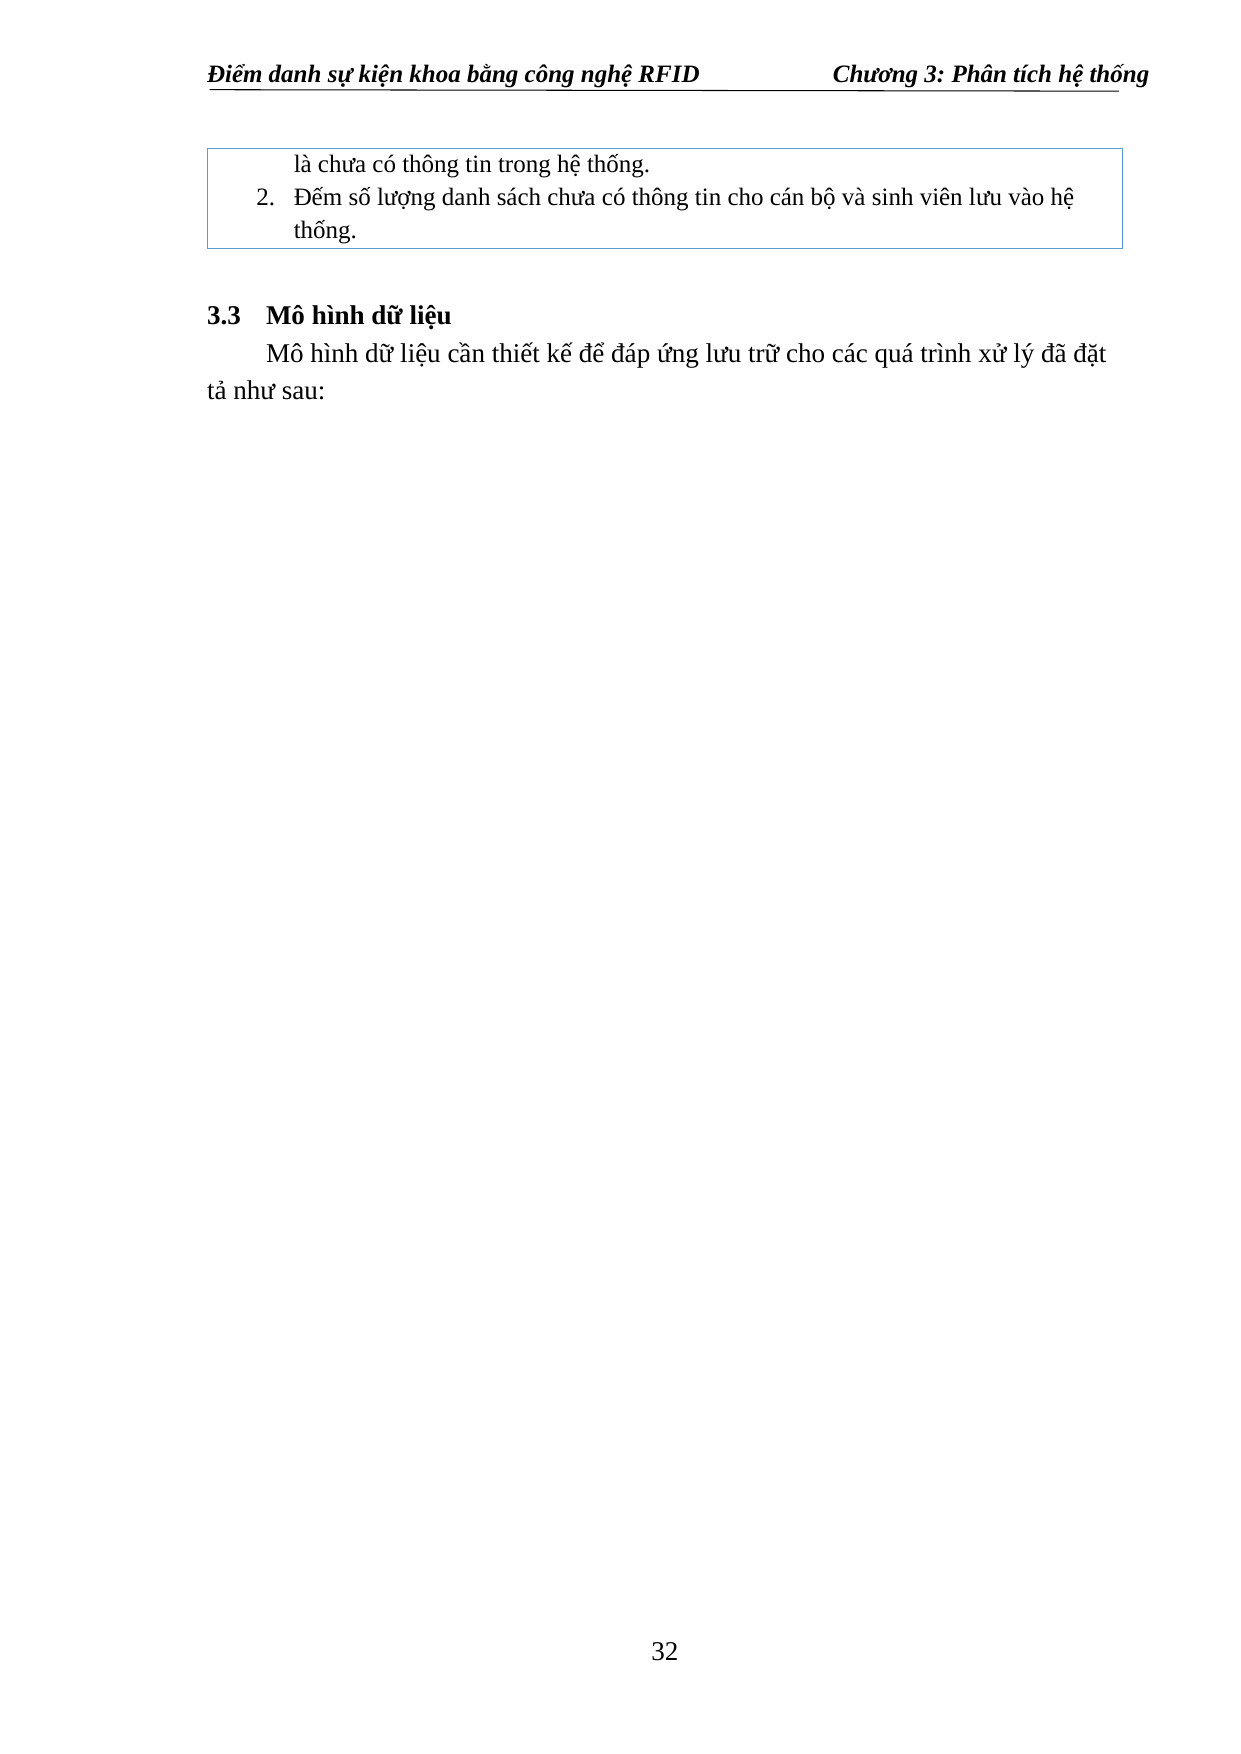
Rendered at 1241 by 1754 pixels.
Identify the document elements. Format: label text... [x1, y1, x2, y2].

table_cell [208, 149, 1122, 248]
text Mô hình dữ liệu [207, 299, 1122, 331]
list Mô hình dữ liệu cần thiết kế để đáp ứng lưu trữ cho các quá trình xử lý đã đặt tả như sau: [207, 337, 1122, 405]
